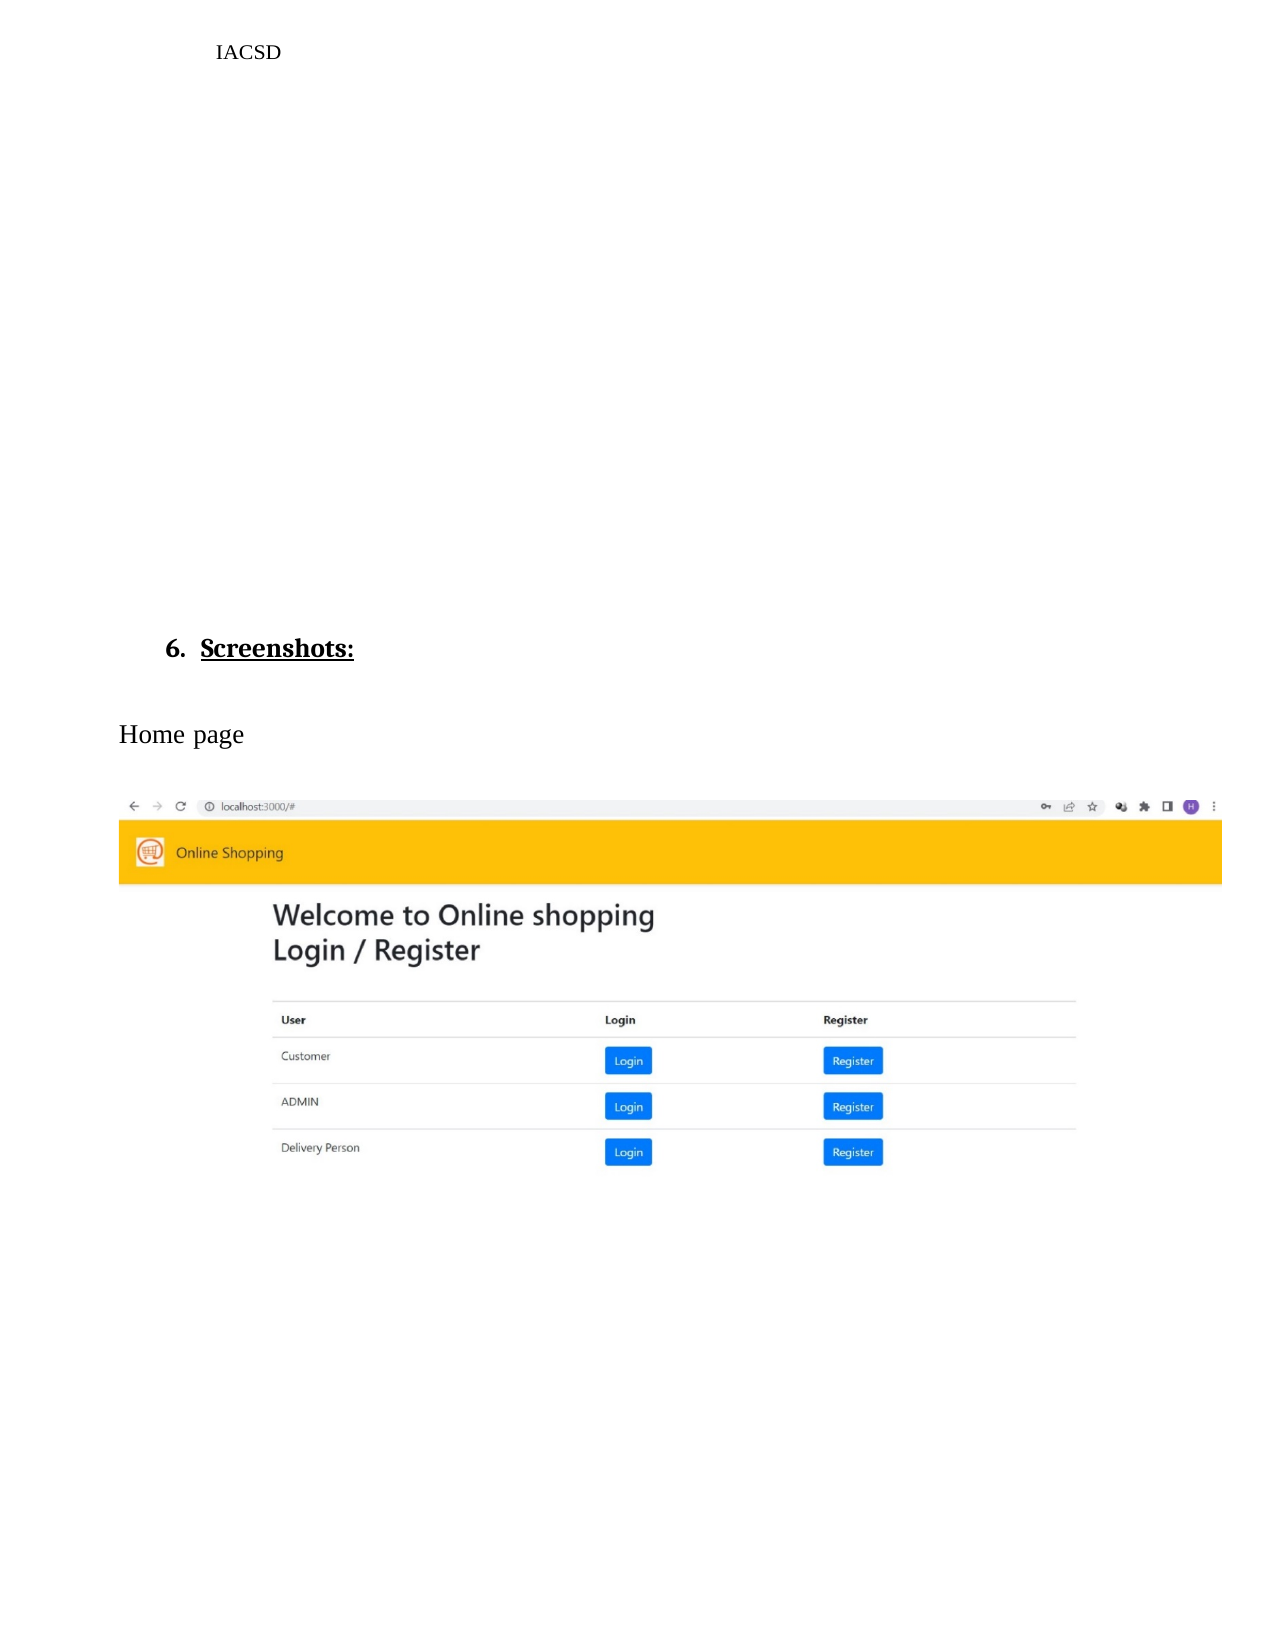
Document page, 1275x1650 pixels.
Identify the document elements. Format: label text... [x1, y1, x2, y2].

subtitle Screenshots: [165, 633, 1179, 664]
text Home page [119, 718, 1179, 749]
picture [118, 800, 1222, 1322]
